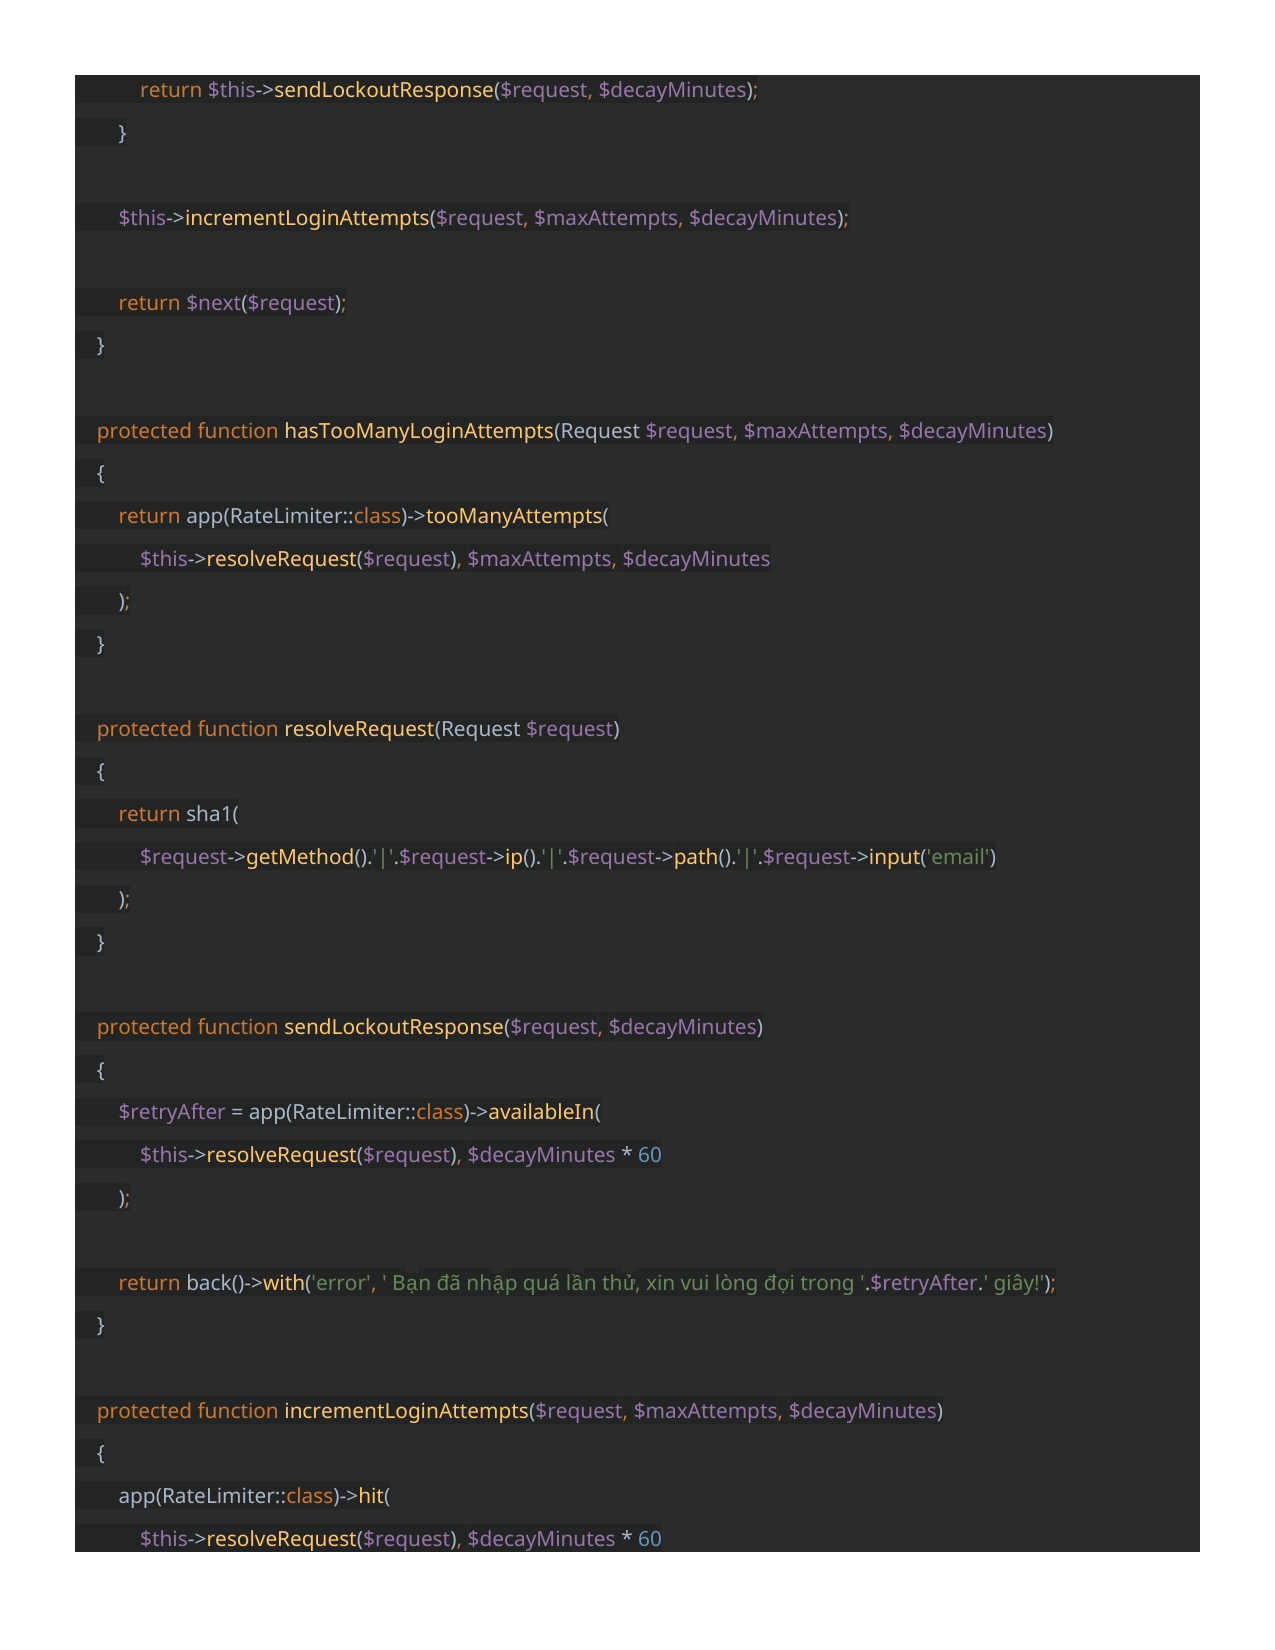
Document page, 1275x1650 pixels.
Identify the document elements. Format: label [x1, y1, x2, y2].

text [75, 75, 1200, 1552]
